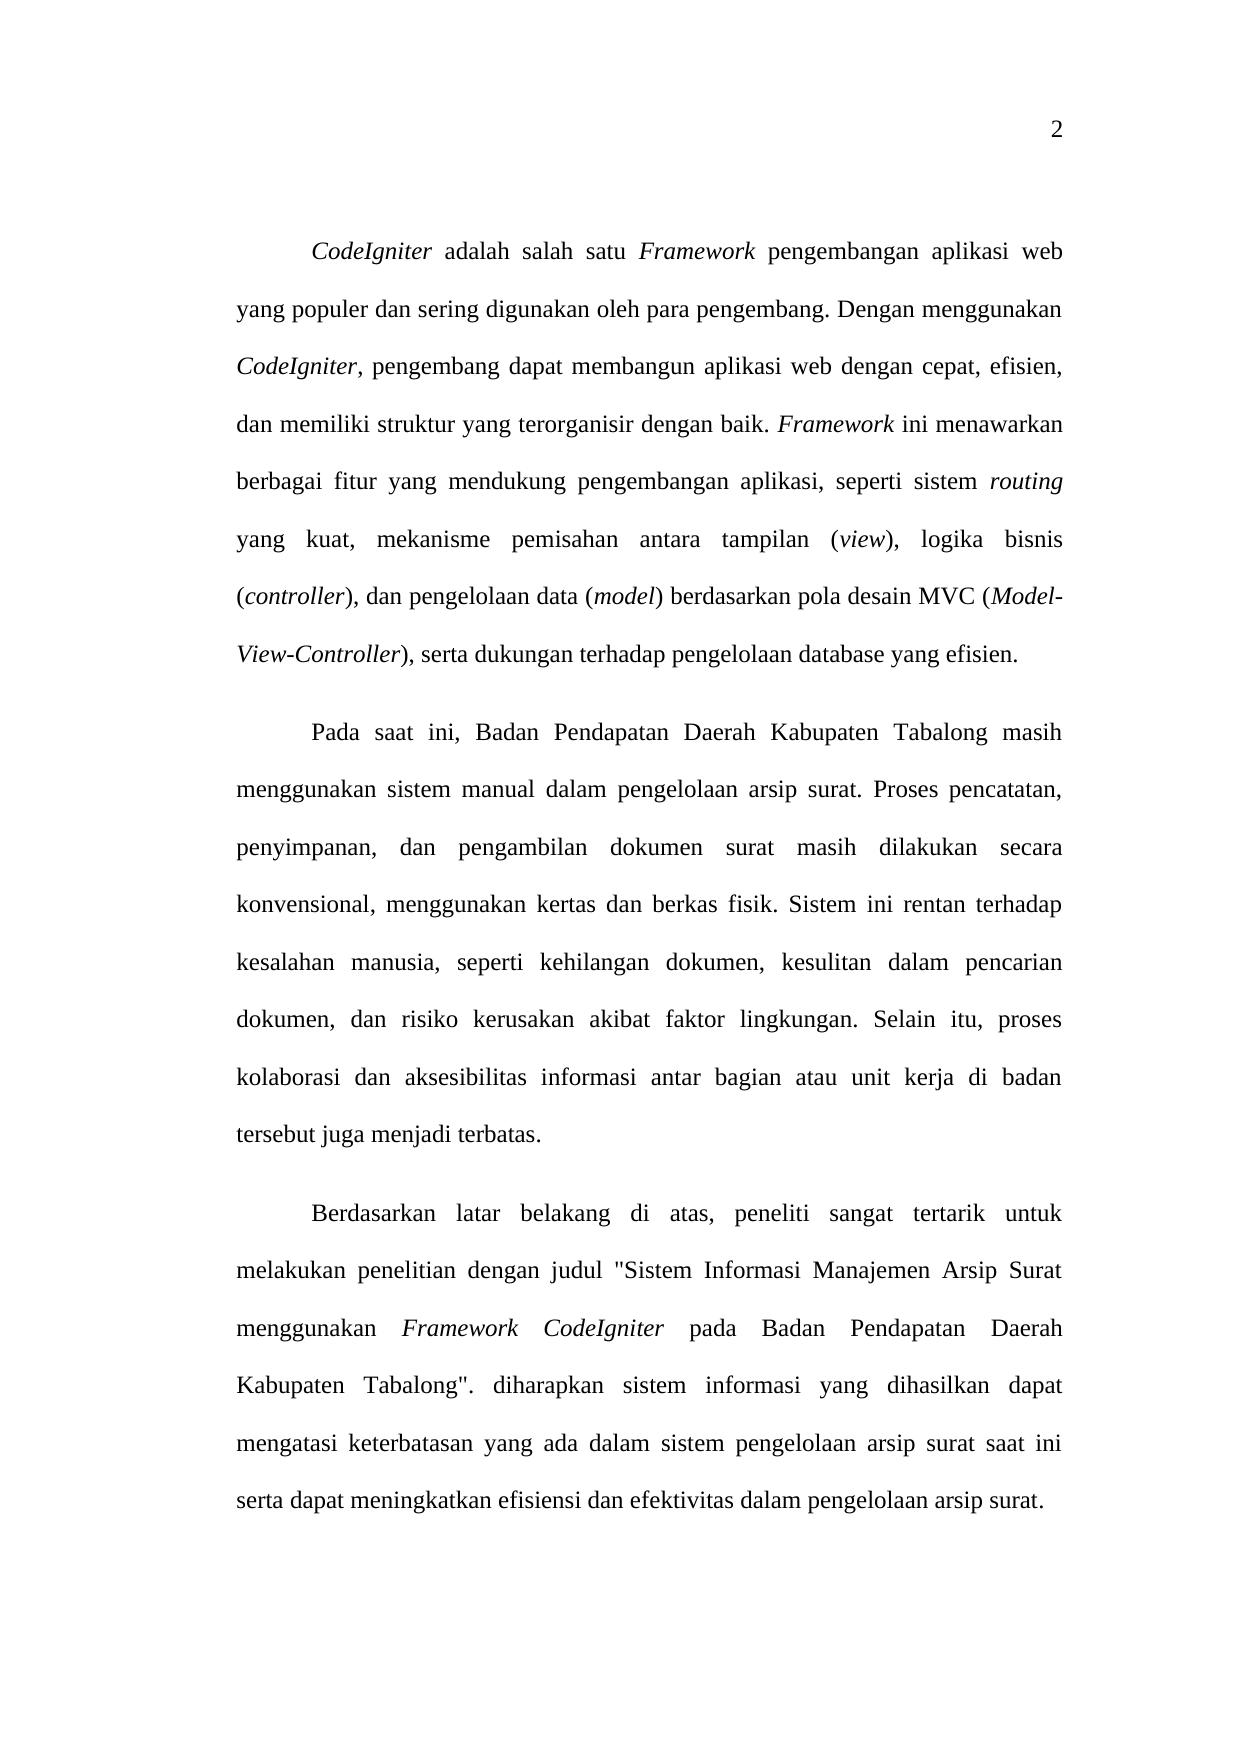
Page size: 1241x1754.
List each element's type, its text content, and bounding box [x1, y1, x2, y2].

text CodeIgniter adalah salah satu Framework pengembangan aplikasi web yang populer dan sering digunakan oleh para pengembang. Dengan menggunakan CodeIgniter, pengembang dapat membangun aplikasi web dengan cepat, efisien, dan memiliki struktur yang terorganisir dengan baik. Framework ini menawarkan berbagai fitur yang mendukung pengembangan aplikasi, seperti sistem routing yang kuat, mekanisme pemisahan antara tampilan (view), logika bisnis (controller), dan pengelolaan data (model) berdasarkan pola desain MVC (Model-View-Controller), serta dukungan terhadap pengelolaan database yang efisien. [236, 236, 1063, 667]
text Berdasarkan latar belakang di atas, peneliti sangat tertarik untuk melakukan penelitian dengan judul "Sistem Informasi Manajemen Arsip Surat menggunakan Framework CodeIgniter pada Badan Pendapatan Daerah Kabupaten Tabalong". diharapkan sistem informasi yang dihasilkan dapat mengatasi keterbatasan yang ada dalam sistem pengelolaan arsip surat saat ini serta dapat meningkatkan efisiensi dan efektivitas dalam pengelolaan arsip surat. [236, 1198, 1063, 1514]
text Pada saat ini, Badan Pendapatan Daerah Kabupaten Tabalong masih menggunakan sistem manual dalam pengelolaan arsip surat. Proses pencatatan, penyimpanan, dan pengambilan dokumen surat masih dilakukan secara konvensional, menggunakan kertas dan berkas fisik. Sistem ini rentan terhadap kesalahan manusia, seperti kehilangan dokumen, kesulitan dalam pencarian dokumen, dan risiko kerusakan akibat faktor lingkungan. Selain itu, proses kolaborasi dan aksesibilitas informasi antar bagian atau unit kerja di badan tersebut juga menjadi terbatas. [236, 717, 1063, 1148]
